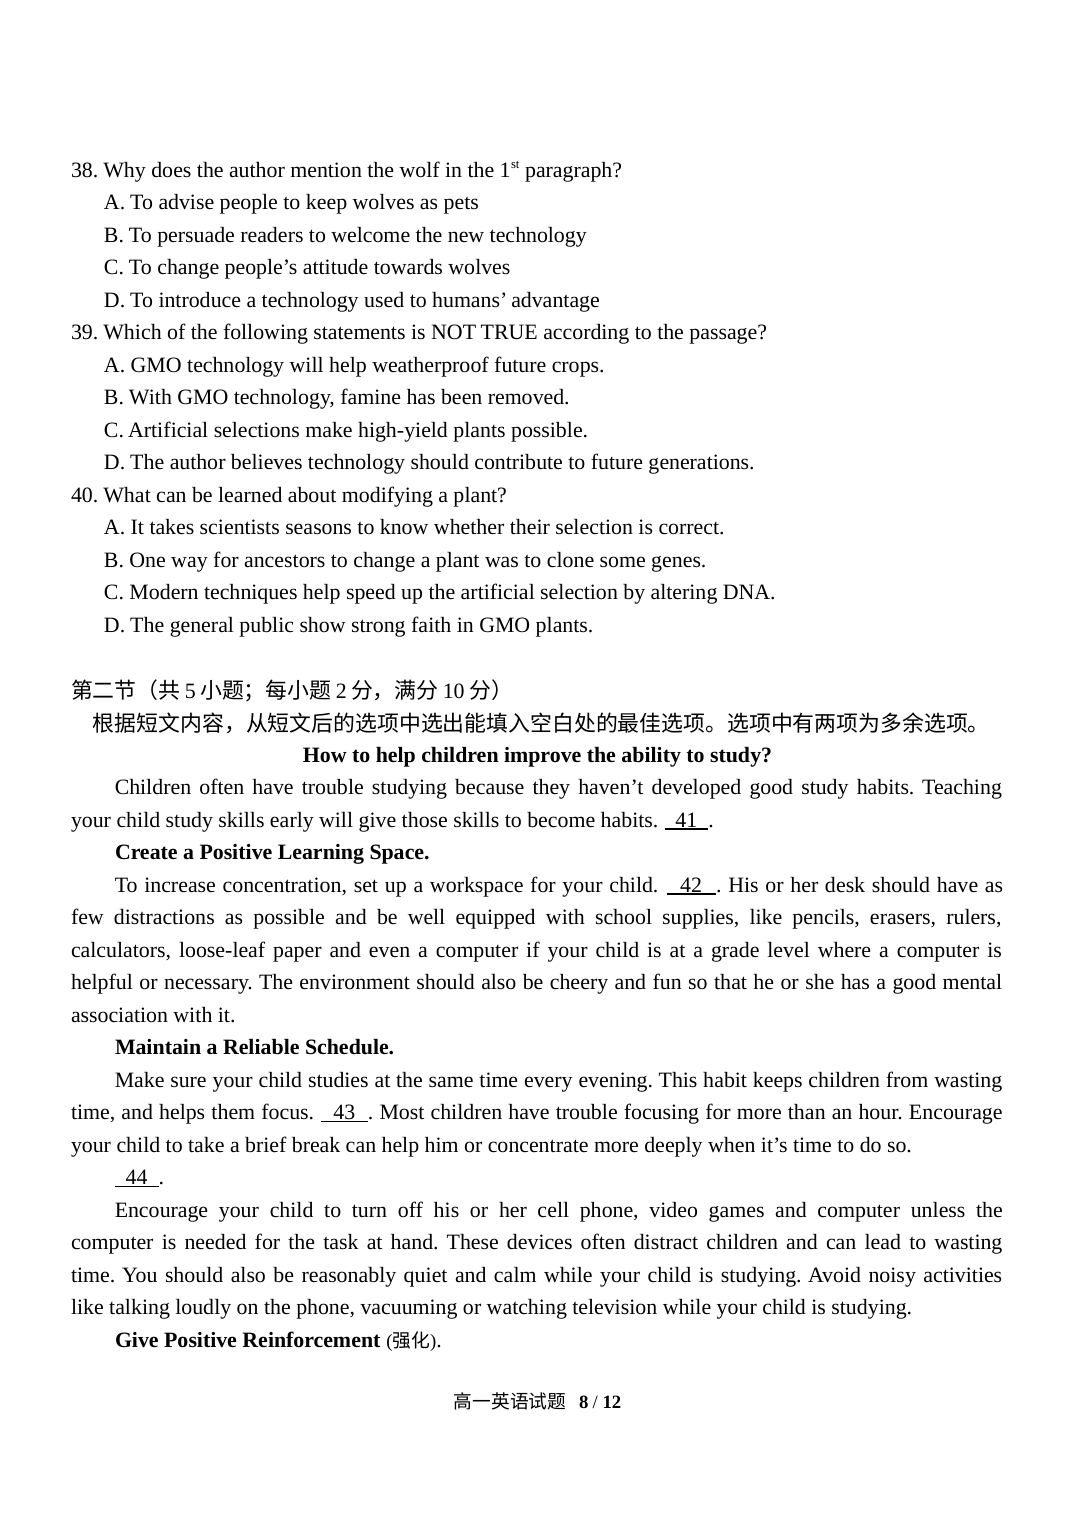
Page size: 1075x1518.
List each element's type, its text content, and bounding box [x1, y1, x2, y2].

text 根据短文内容，从短文后的选项中选出能填入空白处的最佳选项。选项中有两项为多余选项。 [71, 705, 1004, 738]
text 44 . [71, 1160, 1004, 1193]
text A. GMO technology will help weatherproof future crops. [71, 348, 1004, 380]
text B. One way for ancestors to change a plant was to clone some genes. [71, 543, 1004, 575]
text Create a Positive Learning Space. [71, 835, 1004, 868]
text 第二节（共5小题；每小题2分，满分10分） [71, 673, 1004, 705]
text D. The general public show strong faith in GMO plants. [71, 608, 1004, 640]
text Encourage your child to turn off his or her cell phone, video games and computer unless the computer is needed for the task at hand. These devices often distract children and can lead to wasting time. You should also be reasonably quiet and calm while your child is studying. Avoid noisy activities like talking loudly on the phone, vacuuming or watching television while your child is studying. [71, 1193, 1004, 1323]
text A. To advise people to keep wolves as pets [71, 185, 1004, 218]
text 40. What can be learned about modifying a plant? [71, 478, 1004, 510]
text Maintain a Reliable Schedule. [71, 1030, 1004, 1063]
text Make sure your child studies at the same time every evening. This habit keeps children from wasting time, and helps them focus. 43 . Most children have trouble focusing for more than an hour. Encourage your child to take a brief break can help him or concentrate more deeply when it’s time to do so. [71, 1063, 1004, 1160]
text C. To change people’s attitude towards wolves [71, 250, 1004, 283]
text D. To introduce a technology used to humans’ advantage [71, 283, 1004, 315]
text B. To persuade readers to welcome the new technology [71, 218, 1004, 250]
text D. The author believes technology should contribute to future generations. [71, 445, 1004, 478]
text To increase concentration, set up a workspace for your child. 42 . His or her desk should have as few distractions as possible and be well equipped with school supplies, like pencils, erasers, rulers, calculators, loose-leaf paper and even a computer if your child is at a grade level where a computer is helpful or necessary. The environment should also be cheery and fun so that he or she has a good mental association with it. [71, 868, 1004, 1030]
text C. Modern techniques help speed up the artificial selection by altering DNA. [71, 575, 1004, 608]
text 39. Which of the following statements is NOT TRUE according to the passage? [71, 315, 1004, 348]
text B. With GMO technology, famine has been removed. [71, 380, 1004, 413]
text A. It takes scientists seasons to know whether their selection is correct. [71, 510, 1004, 543]
text Children often have trouble studying because they haven’t developed good study habits. Teaching your child study skills early will give those skills to become habits. 41 . [71, 770, 1004, 835]
text C. Artificial selections make high-yield plants possible. [71, 413, 1004, 445]
text Give Positive Reinforcement (强化). [71, 1323, 1004, 1355]
text 38. Why does the author mention the wolf in the 1st paragraph? [71, 153, 1004, 185]
text How to help children improve the ability to study? [71, 738, 1004, 770]
